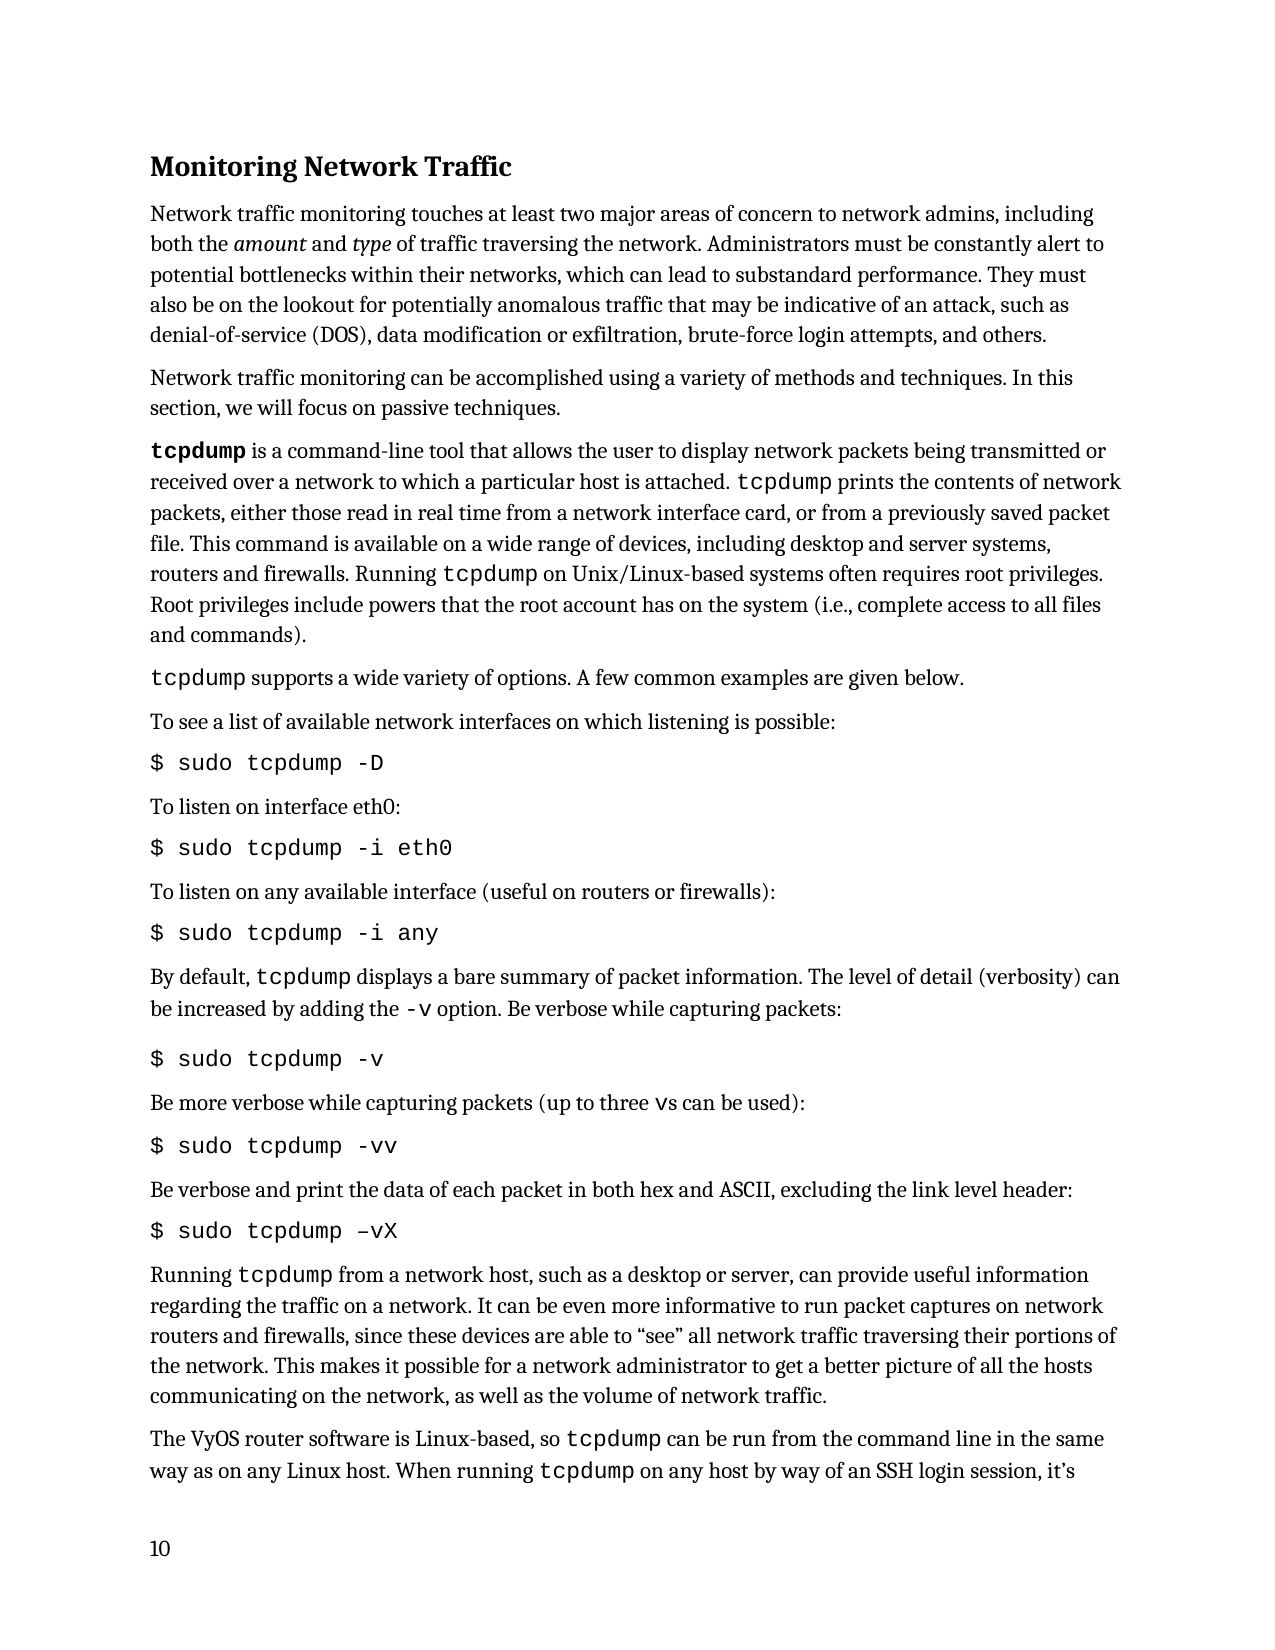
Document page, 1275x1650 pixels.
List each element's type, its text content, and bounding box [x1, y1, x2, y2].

text $ sudo tcpdump -D [150, 752, 1125, 778]
text To see a list of available network interfaces on which listening is possible: [150, 709, 1125, 735]
subtitle Monitoring Network Traffic [150, 150, 1125, 183]
text $ sudo tcpdump -v [150, 1048, 1125, 1074]
text $ sudo tcpdump –vX [150, 1219, 1125, 1245]
text tcpdump is a command-line tool that allows the user to display network packets being transmitted or received over a network to which a particular host is attached. tcpdump prints the contents of network packets, either those read in real time from a network interface card, or from a previously saved packet file. This command is available on a wide range of devices, including desktop and server systems, routers and firewalls. Running tcpdump on Unix/Linux-based systems often requires root privileges. Root privileges include powers that the root account has on the system (i.e., complete access to all files and commands). [150, 437, 1125, 648]
text Be verbose and print the data of each packet in both hex and ASCII, excluding the link level header: [150, 1176, 1125, 1203]
text $ sudo tcpdump -i eth0 [150, 837, 1125, 863]
text $ sudo tcpdump -i any [150, 922, 1125, 948]
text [150, 1426, 1125, 1485]
text $ sudo tcpdump -vv [150, 1134, 1125, 1160]
text Be more verbose while capturing packets (up to three vs can be used): [150, 1090, 1125, 1117]
text tcpdump supports a wide variety of options. A few common examples are given below. [150, 665, 1125, 692]
text Running tcpdump from a network host, such as a desktop or server, can provide useful information regarding the traffic on a network. It can be even more informative to run packet captures on network routers and firewalls, since these devices are able to “see” all network traffic traversing their portions of the network. This makes it possible for a network administrator to get a better picture of all the hosts communicating on the network, as well as the volume of network traffic. [150, 1261, 1125, 1410]
text Network traffic monitoring touches at least two major areas of concern to network admins, including both the amount and type of traffic traversing the network. Administrators must be constantly alert to potential bottlenecks within their networks, which can lead to substandard performance. They must also be on the lookout for potentially anomalous traffic that may be indicative of an attack, such as denial-of-service (DOS), data modification or exfiltration, brute-force login attempts, and others. [150, 201, 1125, 348]
text To listen on interface eth0: [150, 794, 1125, 820]
text To listen on any available interface (useful on routers or firewalls): [150, 879, 1125, 905]
text By default, tcpdump displays a bare summary of packet information. The level of detail (verbosity) can be increased by adding the -v option. Be verbose while capturing packets: [150, 964, 1125, 1023]
text Network traffic monitoring can be accomplished using a variety of methods and techniques. In this section, we will focus on passive techniques. [150, 364, 1125, 421]
